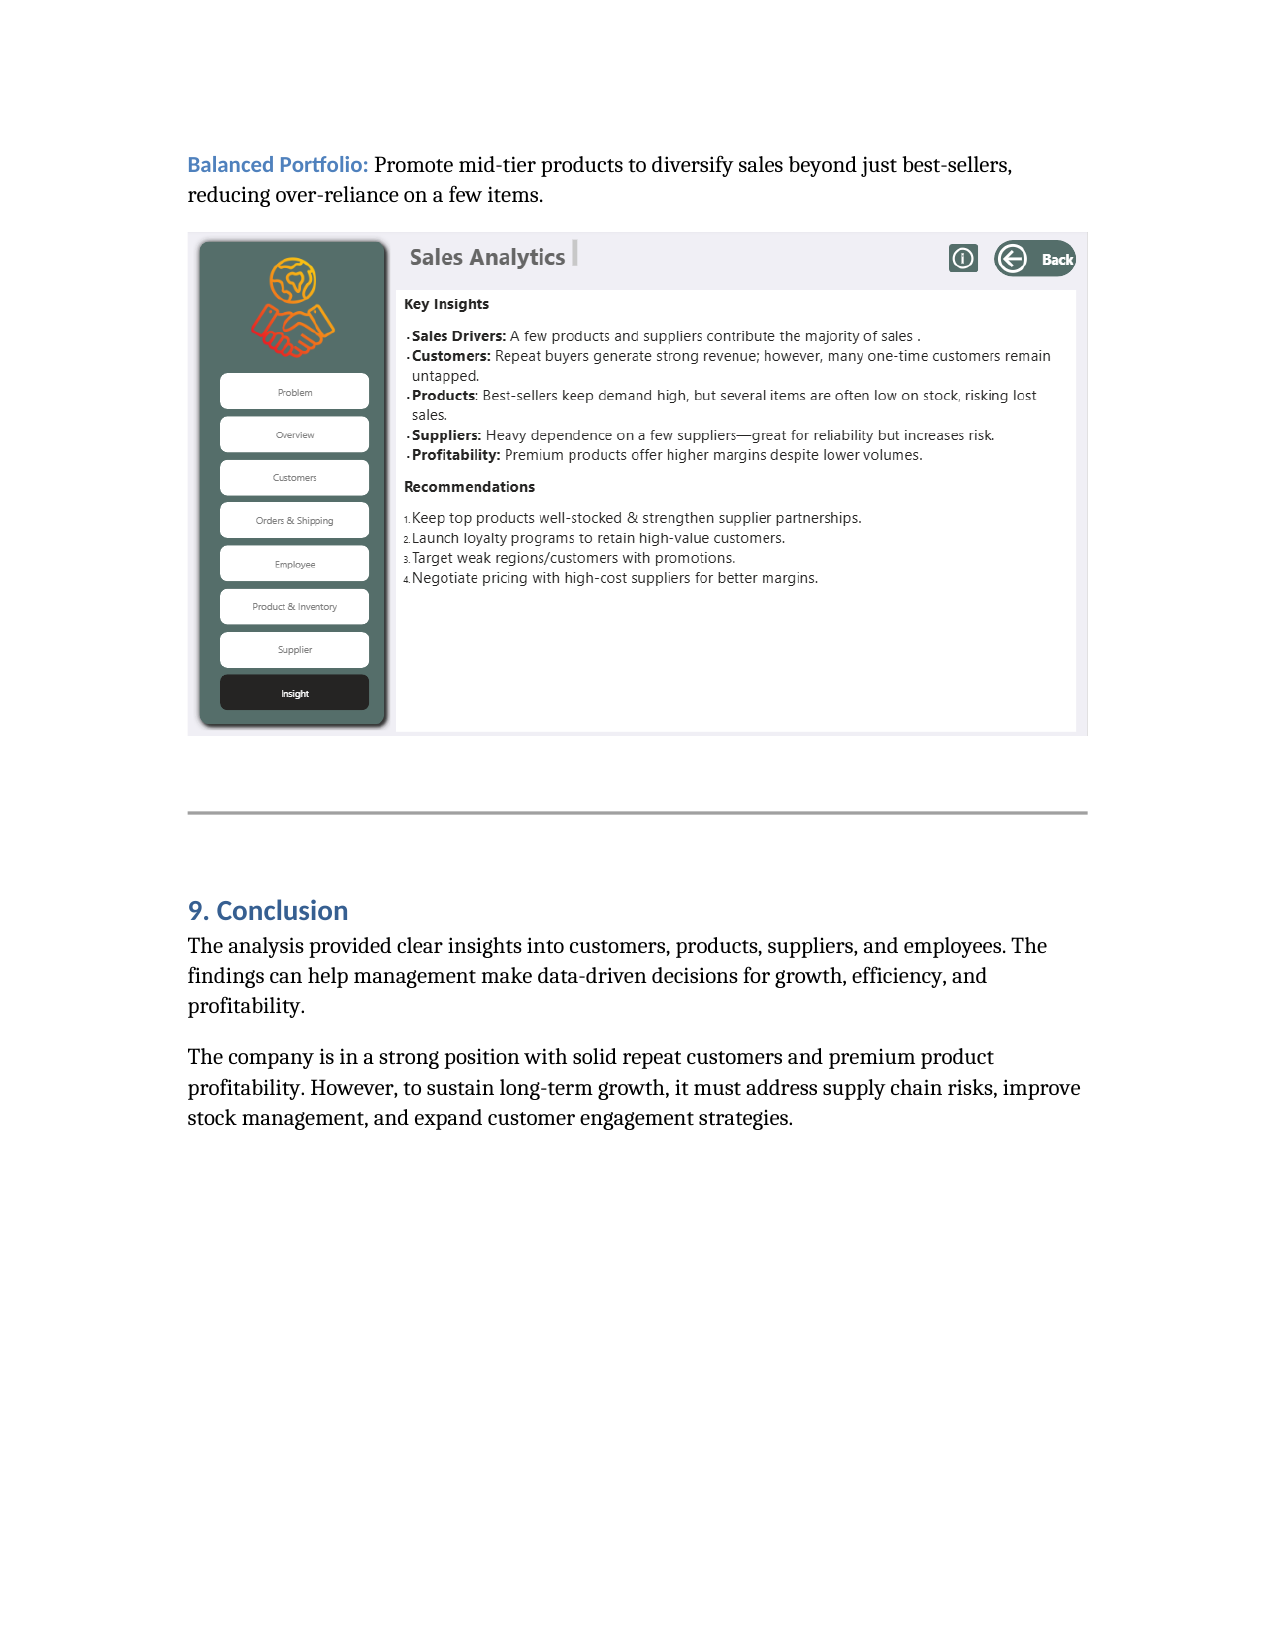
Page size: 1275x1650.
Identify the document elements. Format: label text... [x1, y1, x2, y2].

picture [187, 232, 1088, 736]
text The analysis provided clear insights into customers, products, suppliers, and employees. The findings can help management make data-driven decisions for growth, efficiency, and profitability. [187, 933, 1087, 1019]
subtitle 9. Conclusion [187, 892, 1087, 927]
text The company is in a strong position with solid repeat customers and premium product profitability. However, to sustain long-term growth, it must address supply chain risks, improve stock management, and expand customer engagement strategies. [187, 1044, 1087, 1131]
text Balanced Portfolio: Promote mid-tier products to diversify sales beyond just best-sellers, reducing over-reliance on a few items. [187, 150, 1087, 208]
